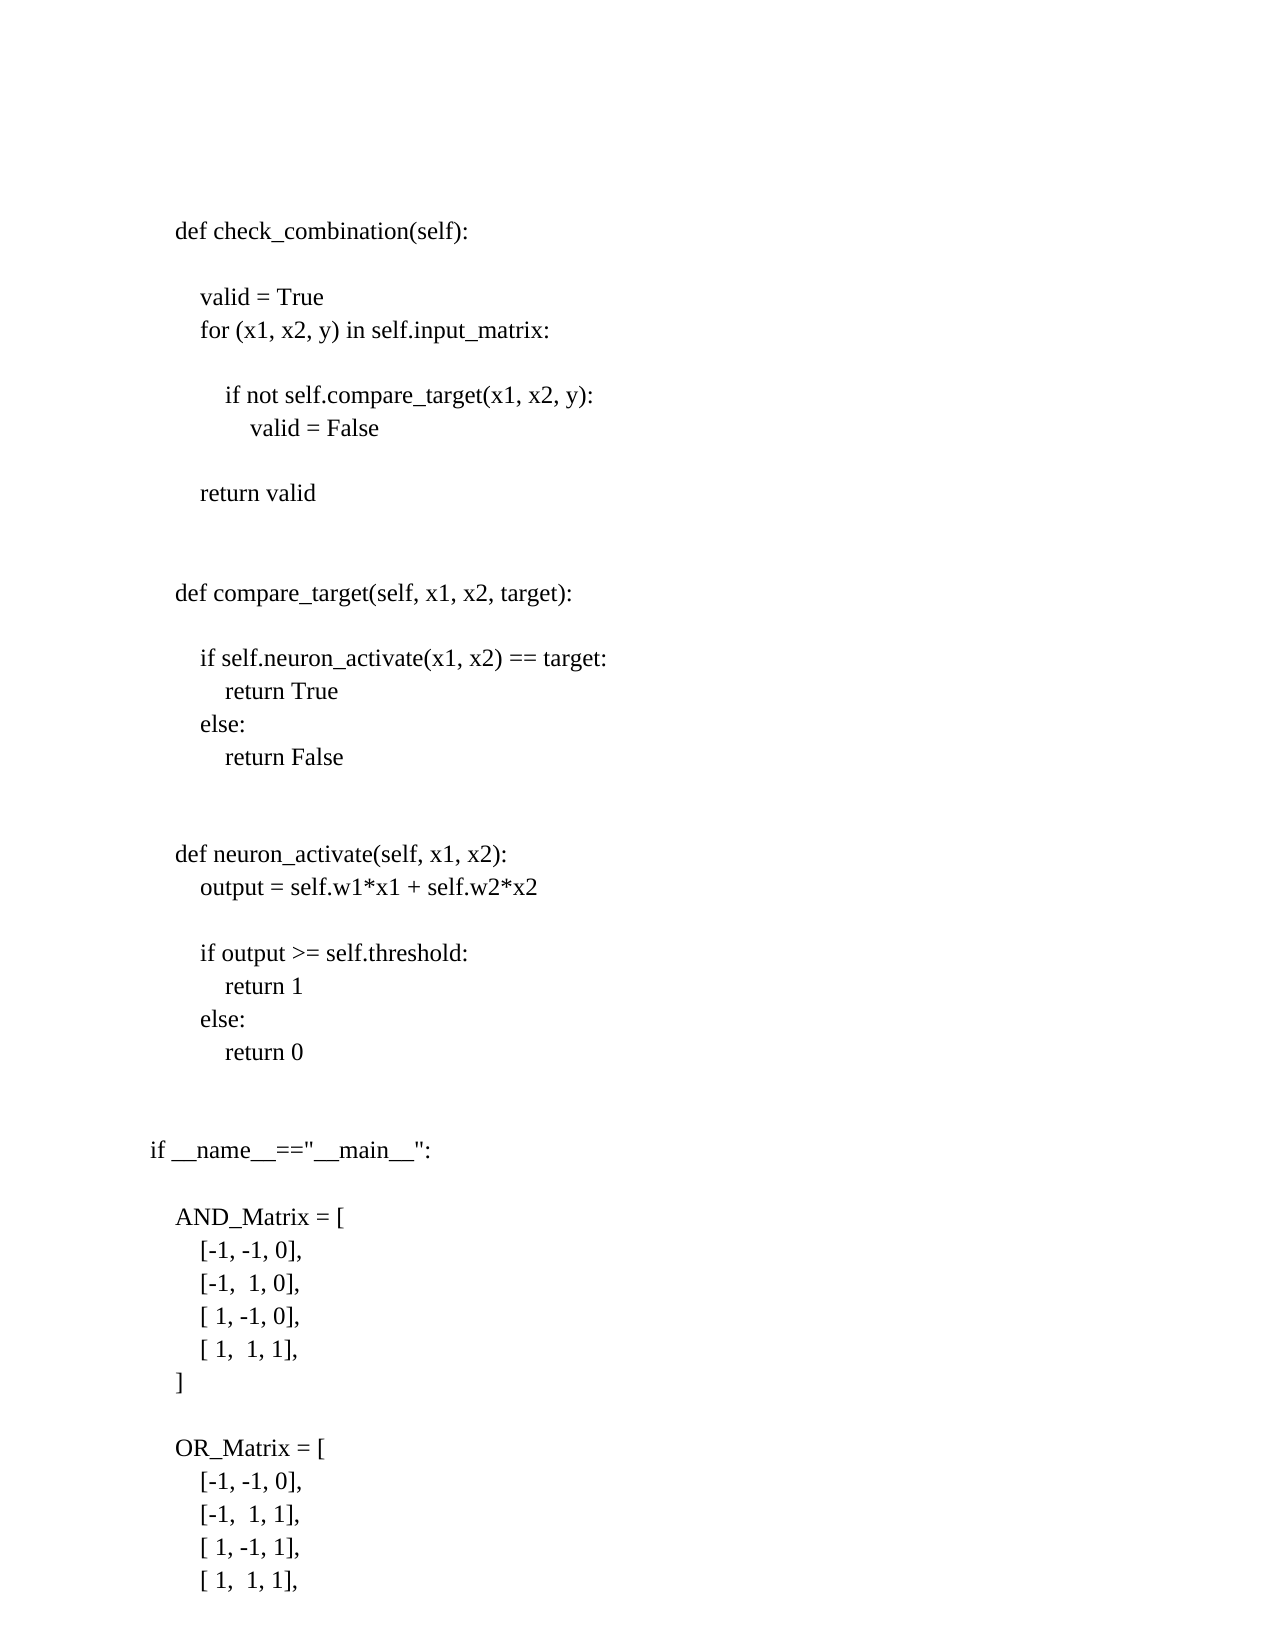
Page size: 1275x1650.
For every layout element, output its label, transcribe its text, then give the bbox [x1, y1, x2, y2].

text valid = False [150, 413, 1125, 442]
text def neuron_activate(self, x1, x2): [150, 839, 1125, 868]
text return True [150, 676, 1125, 704]
text def compare_target(self, x1, x2, target): [150, 578, 1125, 606]
text return 0 [150, 1037, 1125, 1066]
text if output >= self.threshold: [150, 938, 1125, 967]
text valid = True [150, 282, 1125, 311]
text OR_Matrix = [ [150, 1433, 1125, 1462]
text if self.neuron_activate(x1, x2) == target: [150, 643, 1125, 672]
text [ 1, 1, 1], [150, 1334, 1125, 1362]
text def check_combination(self): [150, 216, 1125, 245]
text [ 1, -1, 0], [150, 1301, 1125, 1329]
text else: [150, 1004, 1125, 1033]
text return valid [150, 478, 1125, 507]
text if __name__=="__main__": [150, 1136, 1125, 1164]
text output = self.w1*x1 + self.w2*x2 [150, 872, 1125, 901]
text return False [150, 742, 1125, 771]
text else: [150, 709, 1125, 738]
text [-1, 1, 0], [150, 1268, 1125, 1296]
text [-1, -1, 0], [150, 1466, 1125, 1494]
text [-1, -1, 0], [150, 1235, 1125, 1263]
text if not self.compare_target(x1, x2, y): [150, 380, 1125, 409]
text [ 1, 1, 1], [150, 1565, 1125, 1594]
text [-1, 1, 1], [150, 1499, 1125, 1528]
text [ 1, -1, 1], [150, 1532, 1125, 1561]
text for (x1, x2, y) in self.input_matrix: [150, 315, 1125, 344]
text AND_Matrix = [ [150, 1202, 1125, 1230]
text ] [150, 1367, 1125, 1396]
text return 1 [150, 971, 1125, 1000]
